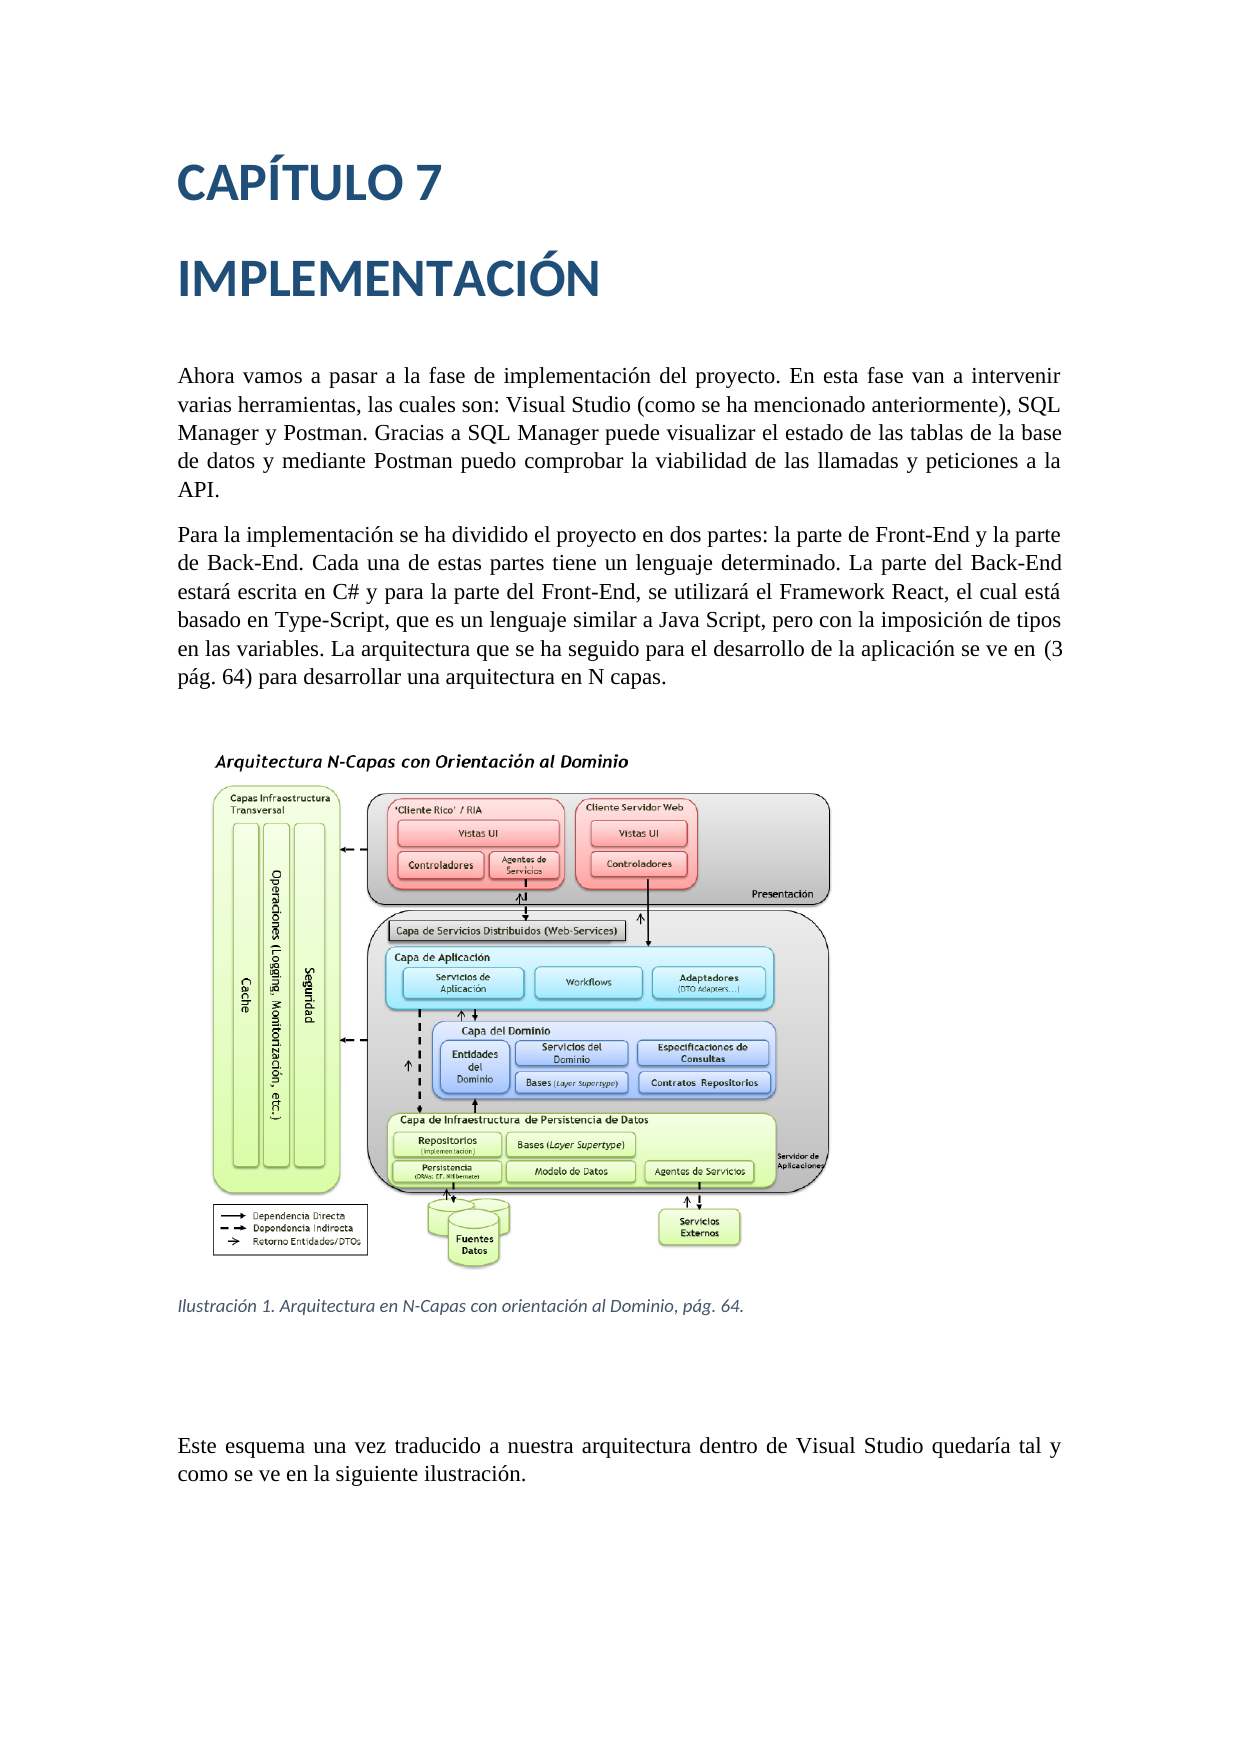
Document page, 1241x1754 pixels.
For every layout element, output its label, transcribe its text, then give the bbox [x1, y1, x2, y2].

picture [177, 753, 849, 1276]
text Este esquema una vez traducido a nuestra arquitectura dentro de Visual Studio quedaría tal y como se ve en la siguiente ilustración. [177, 1432, 1063, 1487]
subtitle IMPLEMENTACIÓN [177, 244, 1063, 310]
text Para la implementación se ha dividido el proyecto en dos partes: la parte de Front-End y la parte de Back-End. Cada una de estas partes tiene un lenguaje determinado. La parte del Back-End estará escrita en C# y para la parte del Front-End, se utilizará el Framework React, el cual está basado en Type-Script, que es un lenguaje similar a Java Script, pero con la imposición de tipos en las variables. La arquitectura que se ha seguido para el desarrollo de la aplicación se ve en para desarrollar una arquitectura en N capas. [177, 521, 1063, 689]
text CAPÍTULO 7 [177, 148, 1063, 214]
text Ahora vamos a pasar a la fase de implementación del proyecto. En esta fase van a intervenir varias herramientas, las cuales son: Visual Studio (como se ha mencionado anteriormente), SQL Manager y Postman. Gracias a SQL Manager puede visualizar el estado de las tablas de la base de datos y mediante Postman puedo comprobar la viabilidad de las llamadas y peticiones a la API. [177, 362, 1063, 502]
